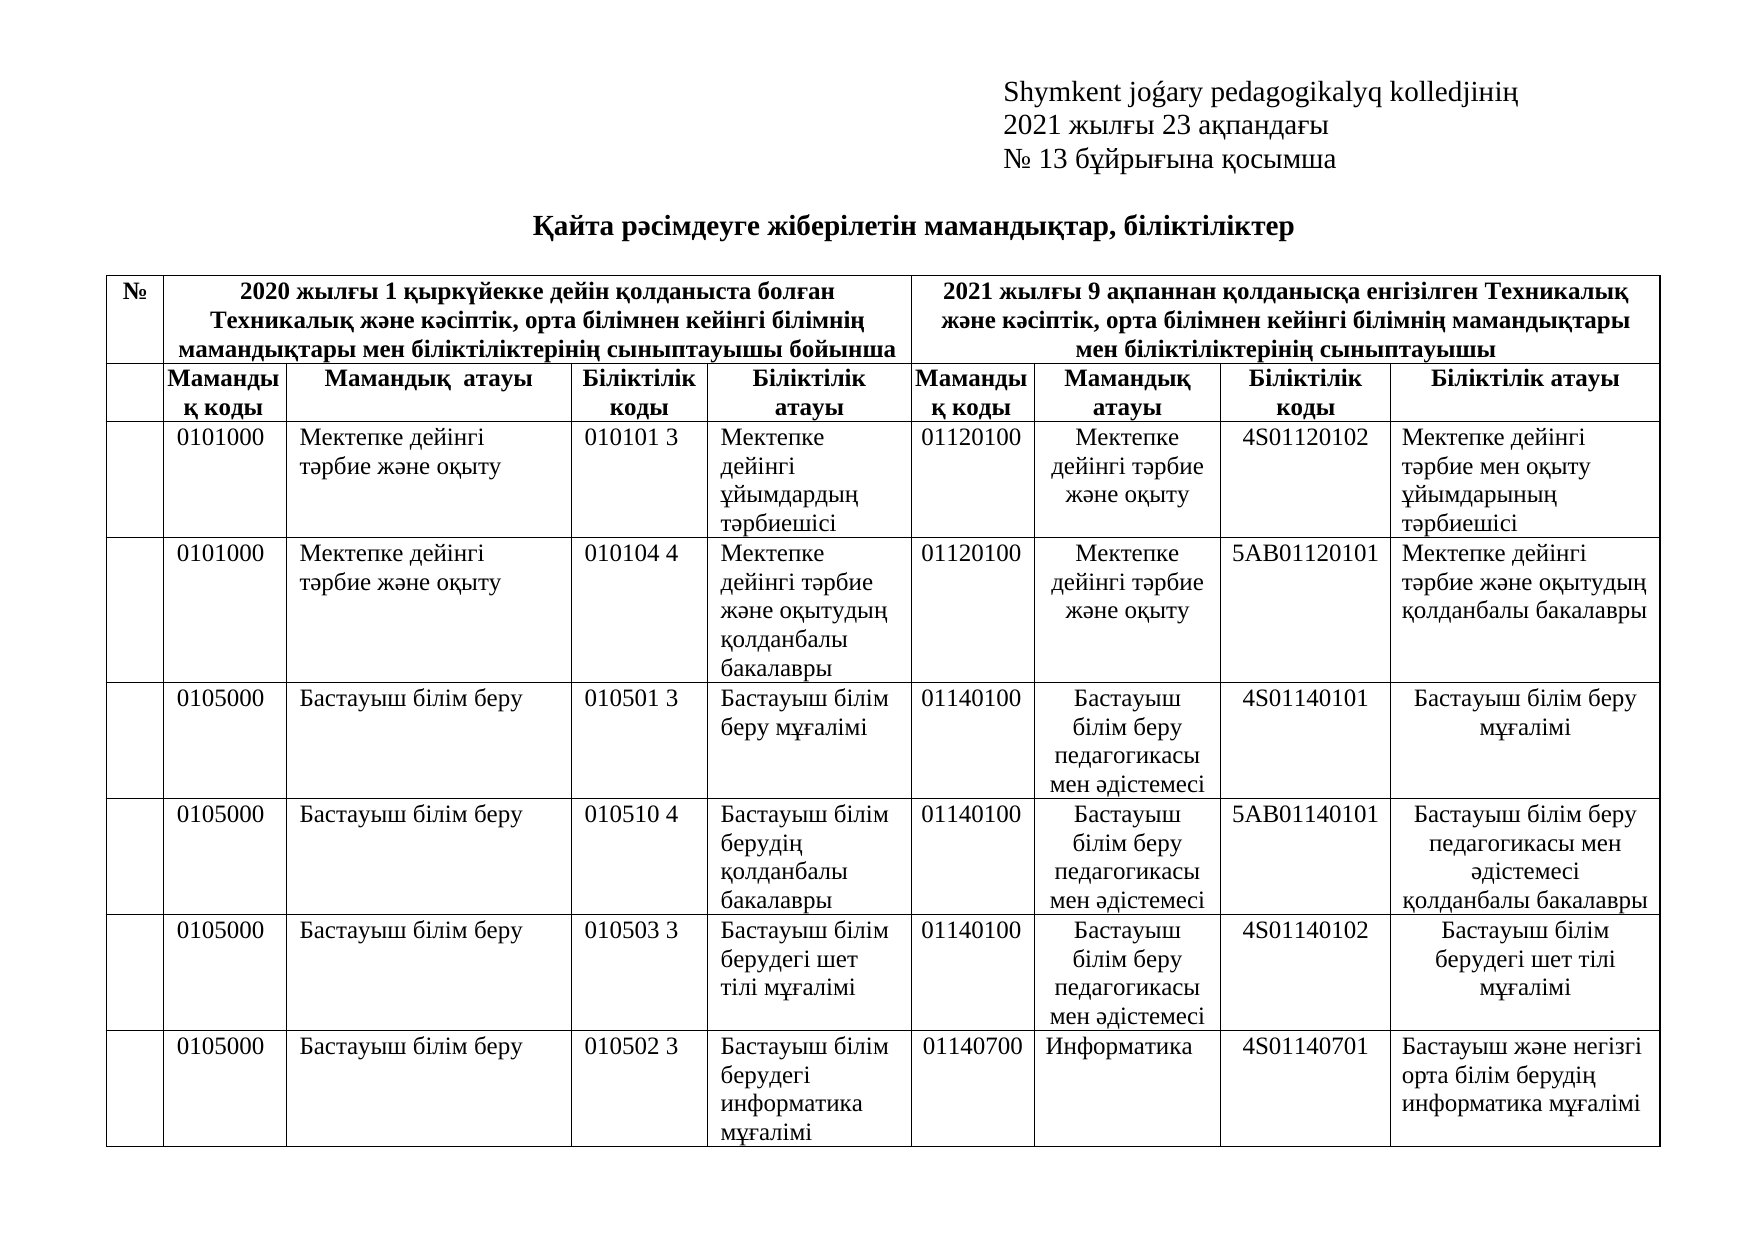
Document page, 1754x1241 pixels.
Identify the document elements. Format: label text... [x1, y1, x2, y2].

text № 13 бұйрығына қосымша [930, 141, 1636, 174]
table_cell 5AB01120101 [1221, 538, 1390, 682]
table_header № [107, 276, 163, 362]
table_cell Бастауыш білім берудегі информатика мұғалімі [708, 1031, 911, 1146]
table_cell [107, 799, 163, 914]
table_cell Мектепке дейінгі тәрбие және оқытудың қолданбалы бакалавры [708, 538, 911, 682]
table_cell 010101 3 [572, 422, 707, 537]
table_cell 010510 4 [572, 799, 707, 914]
table_cell [107, 538, 163, 682]
table_cell Бастауыш білім беру [287, 799, 571, 914]
table_cell Бастауыш және негізгі орта білім берудің информатика мұғалімі [1391, 1031, 1659, 1146]
table_cell Мамандық атауы [287, 364, 571, 421]
table_cell 010501 3 [572, 683, 707, 798]
table_cell Мамандық коды [912, 364, 1034, 421]
table_cell 4S01140102 [1221, 915, 1390, 1030]
text Shymkent joǵary pedagogikalyq kolledjінің [930, 74, 1636, 107]
table_cell Біліктілік коды [1221, 364, 1390, 421]
table_cell 01120100 [912, 538, 1034, 682]
table_cell 010104 4 [572, 538, 707, 682]
table_header 2021 жылғы 9 ақпаннан қолданысқа енгізілген Техникалық және кәсіптік, орта білімнен кейінгі білімнің мамандықтары мен біліктіліктерінің сыныптауышы [912, 276, 1659, 362]
table_cell 01140100 [912, 683, 1034, 798]
table_cell Бастауыш білім беру педагогикасы мен әдістемесі [1035, 799, 1220, 914]
table_cell Информатика [1035, 1031, 1220, 1146]
table_cell Бастауыш білім беру мұғалімі [708, 683, 911, 798]
table_cell Мектепке дейінгі тәрбие мен оқыту ұйымдарының тәрбиешісі [1391, 422, 1659, 537]
table_cell Бастауыш білім беру мұғалімі [1391, 683, 1659, 798]
table_cell 0105000 [164, 799, 286, 914]
table_cell [107, 364, 163, 421]
table_cell 010502 3 [572, 1031, 707, 1146]
table_cell [107, 683, 163, 798]
table_cell 0101000 [164, 538, 286, 682]
table_cell 0105000 [164, 915, 286, 1030]
table_cell Мектепке дейінгі тәрбие және оқыту [1035, 422, 1220, 537]
table_cell Мектепке дейінгі ұйымдардың тәрбиешісі [708, 422, 911, 537]
table_cell 4S01140101 [1221, 683, 1390, 798]
table_cell Біліктілік атауы [708, 364, 911, 421]
table_cell 010503 3 [572, 915, 707, 1030]
table_cell [107, 915, 163, 1030]
table_cell 01120100 [912, 422, 1034, 537]
table_cell Мектепке дейінгі тәрбие және оқыту [287, 538, 571, 682]
text Қайта рәсімдеуге жіберілетін мамандықтар, біліктіліктер [118, 208, 1636, 242]
table_cell 01140700 [912, 1031, 1034, 1146]
table_cell Бастауыш білім берудегі шет тілі мұғалімі [1391, 915, 1659, 1030]
table_cell 01140100 [912, 799, 1034, 914]
table_cell [107, 422, 163, 537]
table_header 2020 жылғы 1 қыркүйекке дейін қолданыста болған Техникалық және кәсіптік, орта білімнен кейінгі білімнің мамандықтары мен біліктіліктерінің сыныптауышы бойынша [164, 276, 911, 362]
table_cell Мектепке дейінгі тәрбие және оқыту [287, 422, 571, 537]
table_cell Бастауыш білім беру [287, 1031, 571, 1146]
table_cell 01140100 [912, 915, 1034, 1030]
table_cell Бастауыш білім беру педагогикасы мен әдістемесі [1035, 683, 1220, 798]
table_cell 0105000 [164, 683, 286, 798]
table_cell Бастауыш білім беру педагогикасы мен әдістемесі қолданбалы бакалавры [1391, 799, 1659, 914]
text 2021 жылғы 23 ақпандағы [930, 107, 1636, 141]
table_cell 0101000 [164, 422, 286, 537]
table_cell Бастауыш білім берудегі шет тілі мұғалімі [708, 915, 911, 1030]
table_cell 5AB01140101 [1221, 799, 1390, 914]
table_cell Бастауыш білім беру педагогикасы мен әдістемесі [1035, 915, 1220, 1030]
table_cell Бастауыш білім беру [287, 915, 571, 1030]
table_cell Бастауыш білім беру [287, 683, 571, 798]
table_cell 0105000 [164, 1031, 286, 1146]
table_cell Мектепке дейінгі тәрбие және оқытудың қолданбалы бакалавры [1391, 538, 1659, 682]
table_cell [107, 1031, 163, 1146]
table_cell 4S01140701 [1221, 1031, 1390, 1146]
table_cell Мектепке дейінгі тәрбие және оқыту [1035, 538, 1220, 682]
table_cell Біліктілік коды [572, 364, 707, 421]
table_cell Біліктілік атауы [1391, 364, 1659, 421]
table_cell Мамандық атауы [1035, 364, 1220, 421]
table_cell Мамандық коды [164, 364, 286, 421]
table_cell 4S01120102 [1221, 422, 1390, 537]
table_cell Бастауыш білім берудің қолданбалы бакалавры [708, 799, 911, 914]
